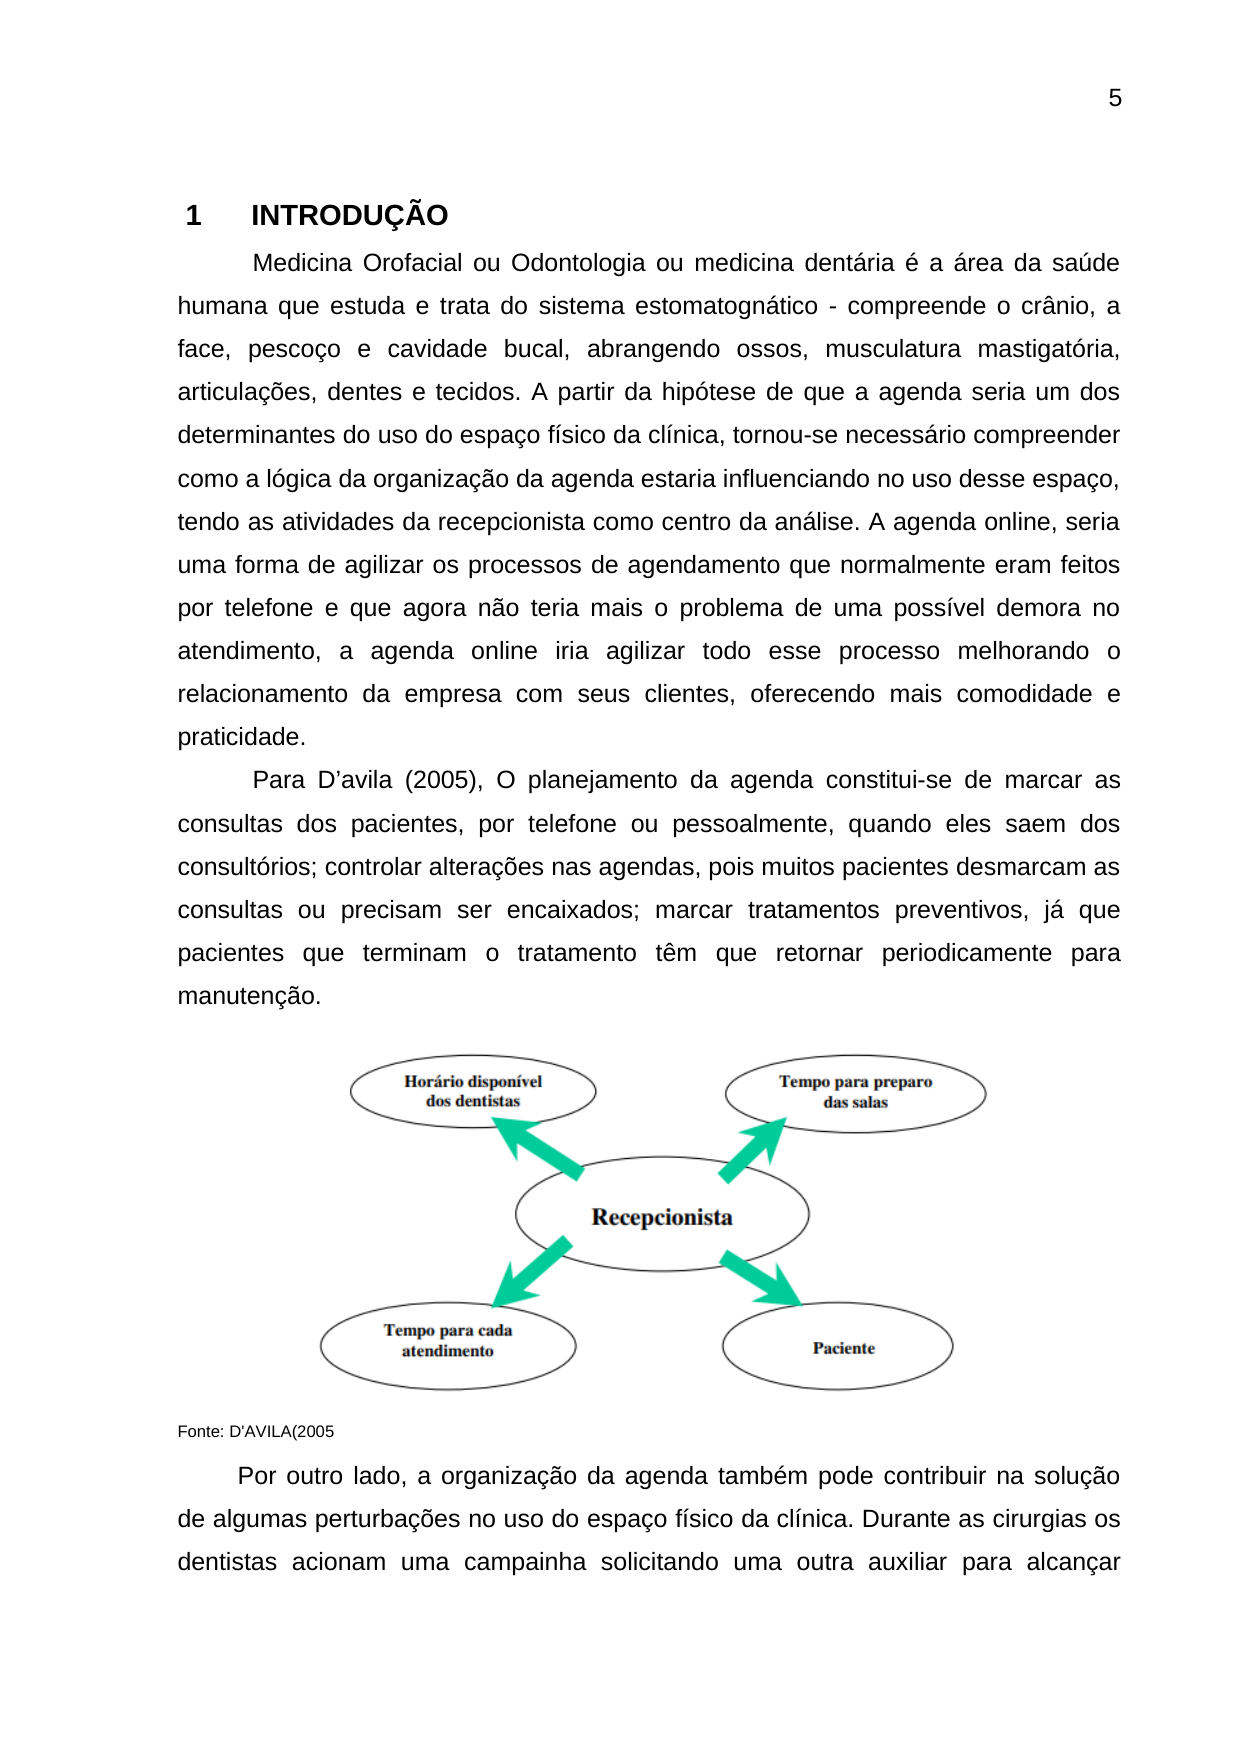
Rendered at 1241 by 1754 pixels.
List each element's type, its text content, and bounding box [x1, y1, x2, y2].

text Medicina Orofacial ou Odontologia ou medicina dentária é a área da saúde humana que estuda e trata do sistema estomatognático - compreende o crânio, a face, pescoço e cavidade bucal, abrangendo ossos, musculatura mastigatória, articulações, dentes e tecidos. A partir da hipótese de que a agenda seria um dos determinantes do uso do espaço físico da clínica, tornou-se necessário compreender como a lógica da organização da agenda estaria influenciando no uso desse espaço, tendo as atividades da recepcionista como centro da análise. A agenda online, seria uma forma de agilizar os processos de agendamento que normalmente eram feitos por telefone e que agora não teria mais o problema de uma possível demora no atendimento, a agenda online iria agilizar todo esse processo melhorando o relacionamento da empresa com seus clientes, oferecendo mais comodidade e praticidade. [177, 248, 1122, 751]
text Fonte: D'AVILA(2005 [177, 1422, 1122, 1441]
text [177, 1461, 1122, 1576]
subtitle INTRODUÇÃO [177, 198, 1122, 231]
picture [309, 1024, 991, 1408]
text Para D’avila (2005), O planejamento da agenda constitui-se de marcar as consultas dos pacientes, por telefone ou pessoalmente, quando eles saem dos consultórios; controlar alterações nas agendas, pois muitos pacientes desmarcam as consultas ou precisam ser encaixados; marcar tratamentos preventivos, já que pacientes que terminam o tratamento têm que retornar periodicamente para manutenção. [177, 765, 1122, 1010]
